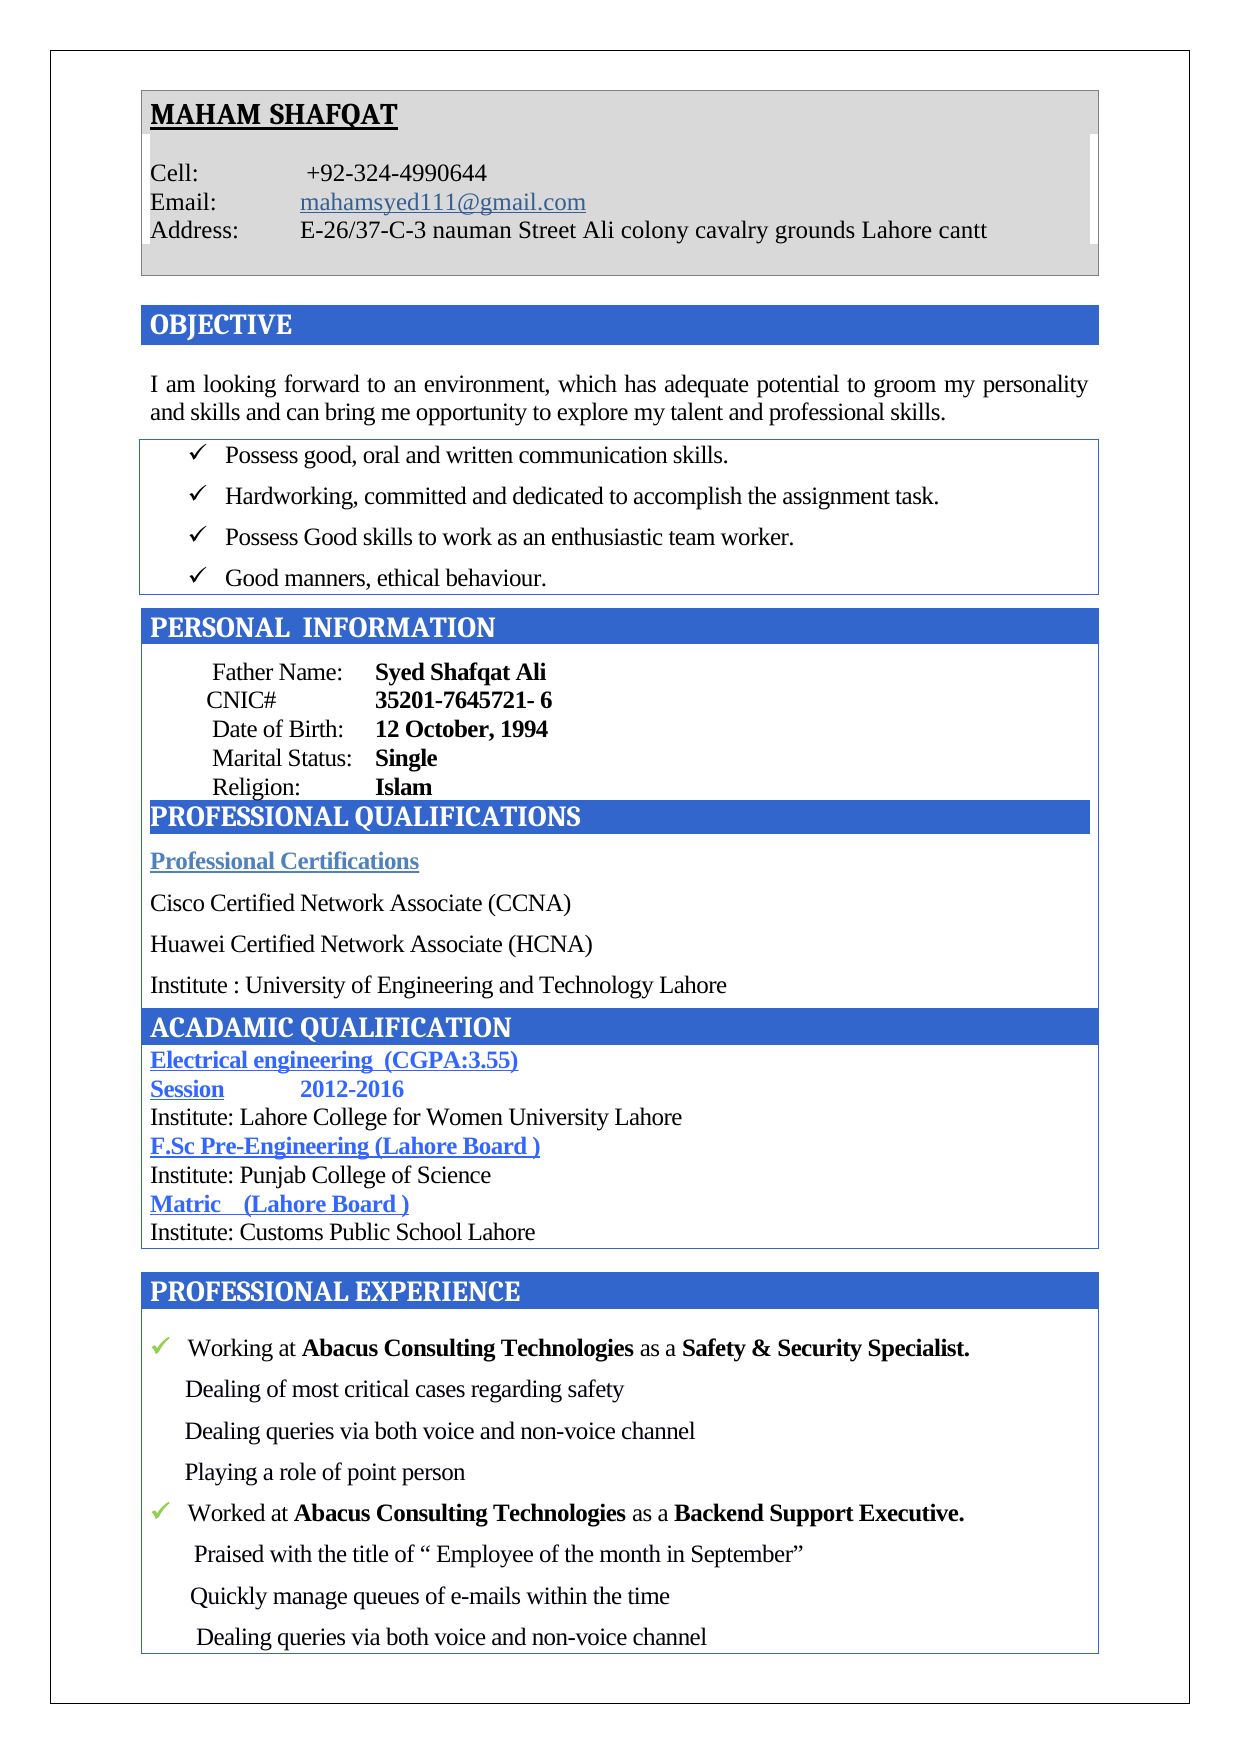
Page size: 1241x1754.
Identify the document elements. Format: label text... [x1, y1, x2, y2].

list Date of Birth: 12 October, 1994 [150, 714, 1090, 743]
list Electrical engineering (CGPA:3.55) [150, 1045, 1090, 1074]
list Praised with the title of “ Employee of the month in September” [142, 1538, 1098, 1568]
list F.Sc Pre-Engineering (Lahore Board ) [150, 1131, 1090, 1160]
text Address: E-26/37-C-3 nauman Street Ali colony cavalry grounds Lahore cantt [150, 216, 1090, 243]
list Hardworking, committed and dedicated to accomplish the assignment task. [140, 480, 1098, 510]
list Marital Status: Single [150, 743, 1090, 772]
list Worked at Abacus Consulting Technologies as a Backend Support Executive. [142, 1497, 1098, 1527]
subtitle Professional Experience [142, 1273, 1098, 1309]
list Good manners, ethical behaviour. [140, 562, 1098, 594]
list Session 2012-2016 [150, 1074, 1090, 1102]
subtitle Professional Qualifications [150, 800, 1090, 834]
list I am looking forward to an environment, which has adequate potential to groom my personality and skills and can bring me opportunity to explore my talent and professional skills. [150, 345, 1090, 426]
list Possess Good skills to work as an enthusiastic team worker. [140, 521, 1098, 551]
list Playing a role of point person [142, 1456, 1098, 1486]
list Huawei Certified Network Associate (HCNA) [142, 926, 1098, 958]
list Institute: Customs Public School Lahore [142, 1214, 1098, 1248]
subtitle Personal Information [142, 609, 1098, 644]
list Cisco Certified Network Associate (CCNA) [142, 884, 1098, 916]
list Quickly manage queues of e-mails within the time [142, 1580, 1098, 1609]
list Institute : University of Engineering and Technology Lahore [142, 967, 1098, 999]
list CNIC# 35201-7645721- 6 [150, 685, 1090, 714]
list Dealing of most critical cases regarding safety [142, 1373, 1098, 1403]
text Email: mahamsyed111@gmail.com [150, 187, 1090, 216]
list Matric (Lahore Board ) [150, 1189, 1090, 1214]
list Dealing queries via both voice and non-voice channel [142, 1621, 1098, 1653]
text Cell: +92-324-4990644 [150, 158, 1090, 187]
subtitle ACADAMIC QUALIFICATION [142, 1008, 1098, 1045]
list Religion: Islam [150, 772, 1090, 800]
list Professional Certifications [142, 843, 1098, 875]
subtitle maham shafqat [142, 91, 1098, 134]
list Institute: Lahore College for Women University Lahore [150, 1102, 1090, 1131]
list Working at Abacus Consulting Technologies as a Safety & Security Specialist. [142, 1332, 1098, 1362]
subtitle Objective [142, 306, 1098, 344]
list Father Name: Syed Shafqat Ali [150, 657, 1090, 685]
list Possess good, oral and written communication skills. [140, 440, 1098, 468]
list Dealing queries via both voice and non-voice channel [142, 1415, 1098, 1444]
list Institute: Punjab College of Science [150, 1160, 1090, 1189]
